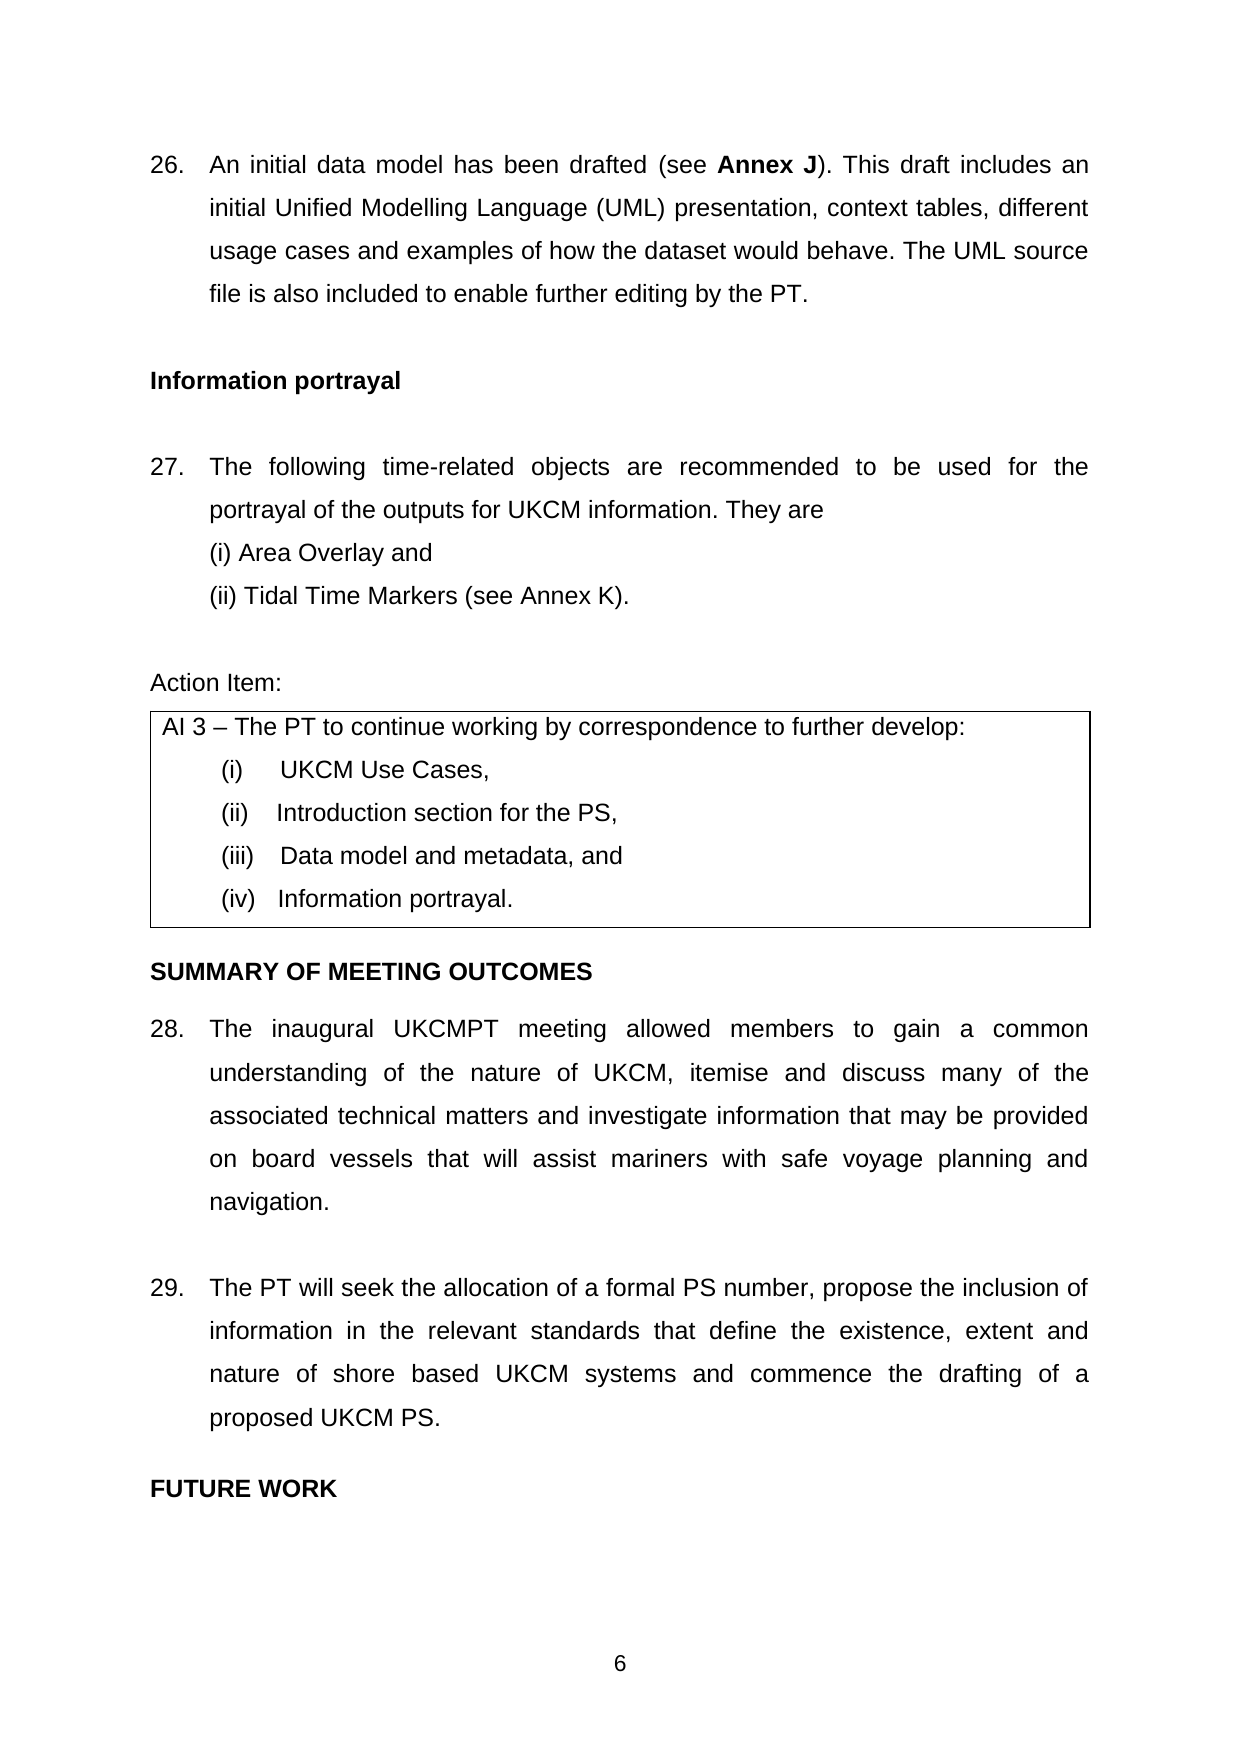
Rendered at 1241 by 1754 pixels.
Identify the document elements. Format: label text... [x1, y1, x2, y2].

list The PT will seek the allocation of a formal PS number, propose the inclusion of information in the relevant standards that define the existence, extent and nature of shore based UKCM systems and commence the drafting of a proposed UKCM PS. [150, 1273, 1090, 1431]
text Future Work [150, 1474, 1090, 1503]
list The following time-related objects are recommended to be used for the portrayal of the outputs for UKCM information. They are [150, 452, 1090, 524]
list An initial data model has been drafted (see Annex J). This draft includes an initial Unified Modelling Language (UML) presentation, context tables, different usage cases and examples of how the dataset would behave. The UML source file is also included to enable further editing by the PT. [150, 150, 1090, 308]
text Information portrayal [150, 366, 1090, 394]
text Action Item: [150, 667, 1090, 696]
text (ii) Tidal Time Markers (see Annex K). [209, 581, 1090, 610]
list The inaugural UKCMPT meeting allowed members to gain a common understanding of the nature of UKCM, itemise and discuss many of the associated technical matters and investigate information that may be provided on board vessels that will assist mariners with safe voyage planning and navigation. [150, 1014, 1090, 1216]
text (i) Area Overlay and [209, 538, 1090, 567]
table_header AI 3 – The PT to continue working by correspondence to further develop: (i) UKCM Use Cases, (ii) Introduction section for the PS, (iii) Data model and metadata, and (iv) Information portrayal. [151, 712, 1089, 927]
text SUMMARY OF meeting OUTCOMES [150, 957, 1090, 986]
